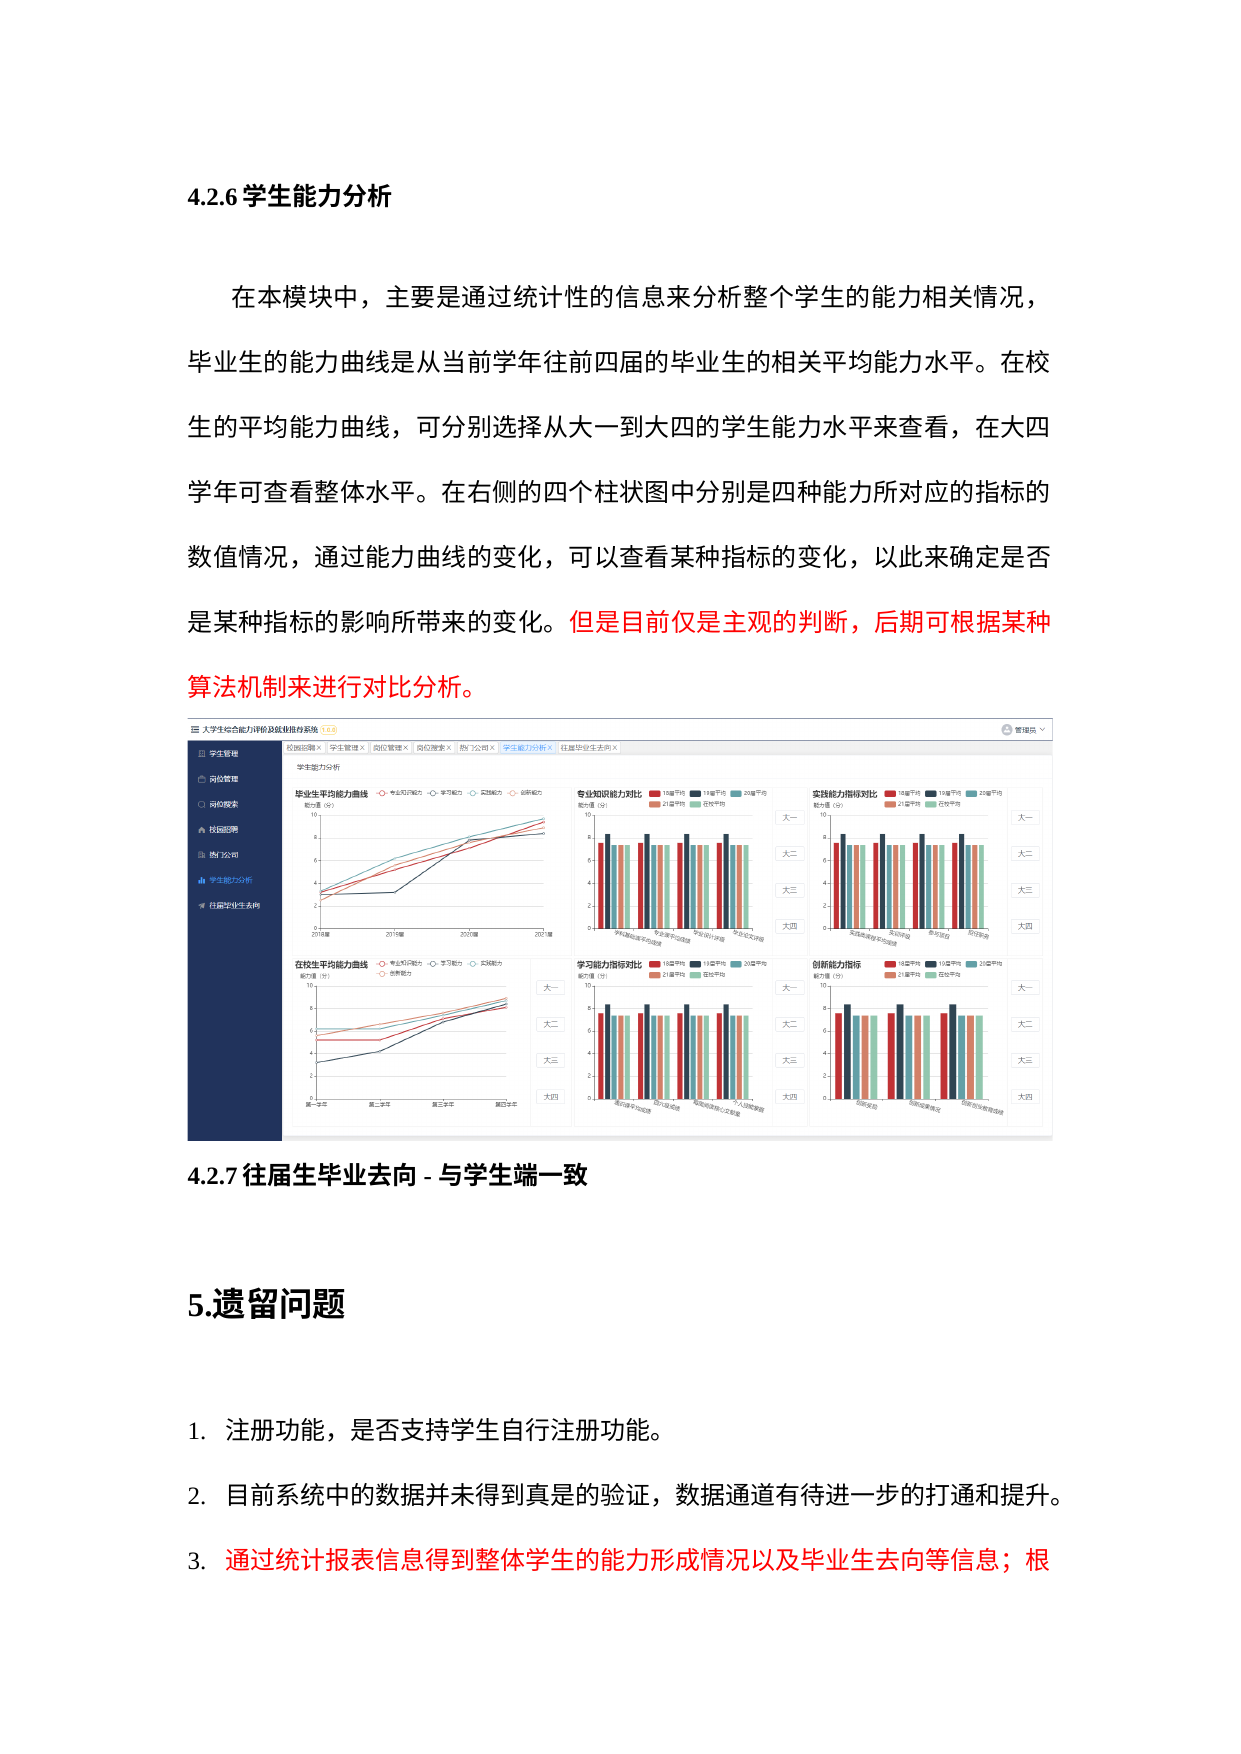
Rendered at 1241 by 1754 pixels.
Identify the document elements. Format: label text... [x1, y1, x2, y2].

picture [187, 718, 1053, 1141]
text 4.2.7往届生毕业去向 - 与学生端一致 [187, 1141, 1053, 1206]
text 4.2.6学生能力分析 [187, 162, 1053, 227]
list 注册功能，是否支持学生自行注册功能。 [187, 1396, 1053, 1461]
list 目前系统中的数据并未得到真是的验证，数据通道有待进一步的打通和提升。 [187, 1461, 1053, 1526]
subtitle 5.遗留问题 [187, 1269, 1053, 1334]
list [187, 1526, 1053, 1591]
text 在本模块中，主要是通过统计性的信息来分析整个学生的能力相关情况，毕业生的能力曲线是从当前学年往前四届的毕业生的相关平均能力水平。在校生的平均能力曲线，可分别选择从大一到大四的学生能力水平来查看，在大四学年可查看整体水平。在右侧的四个柱状图中分别是四种能力所对应的指标的数值情况，通过能力曲线的变化，可以查看某种指标的变化，以此来确定是否是某种指标的影响所带来的变化。但是目前仅是主观的判断，后期可根据某种算法机制来进行对比分析。 [187, 263, 1053, 718]
